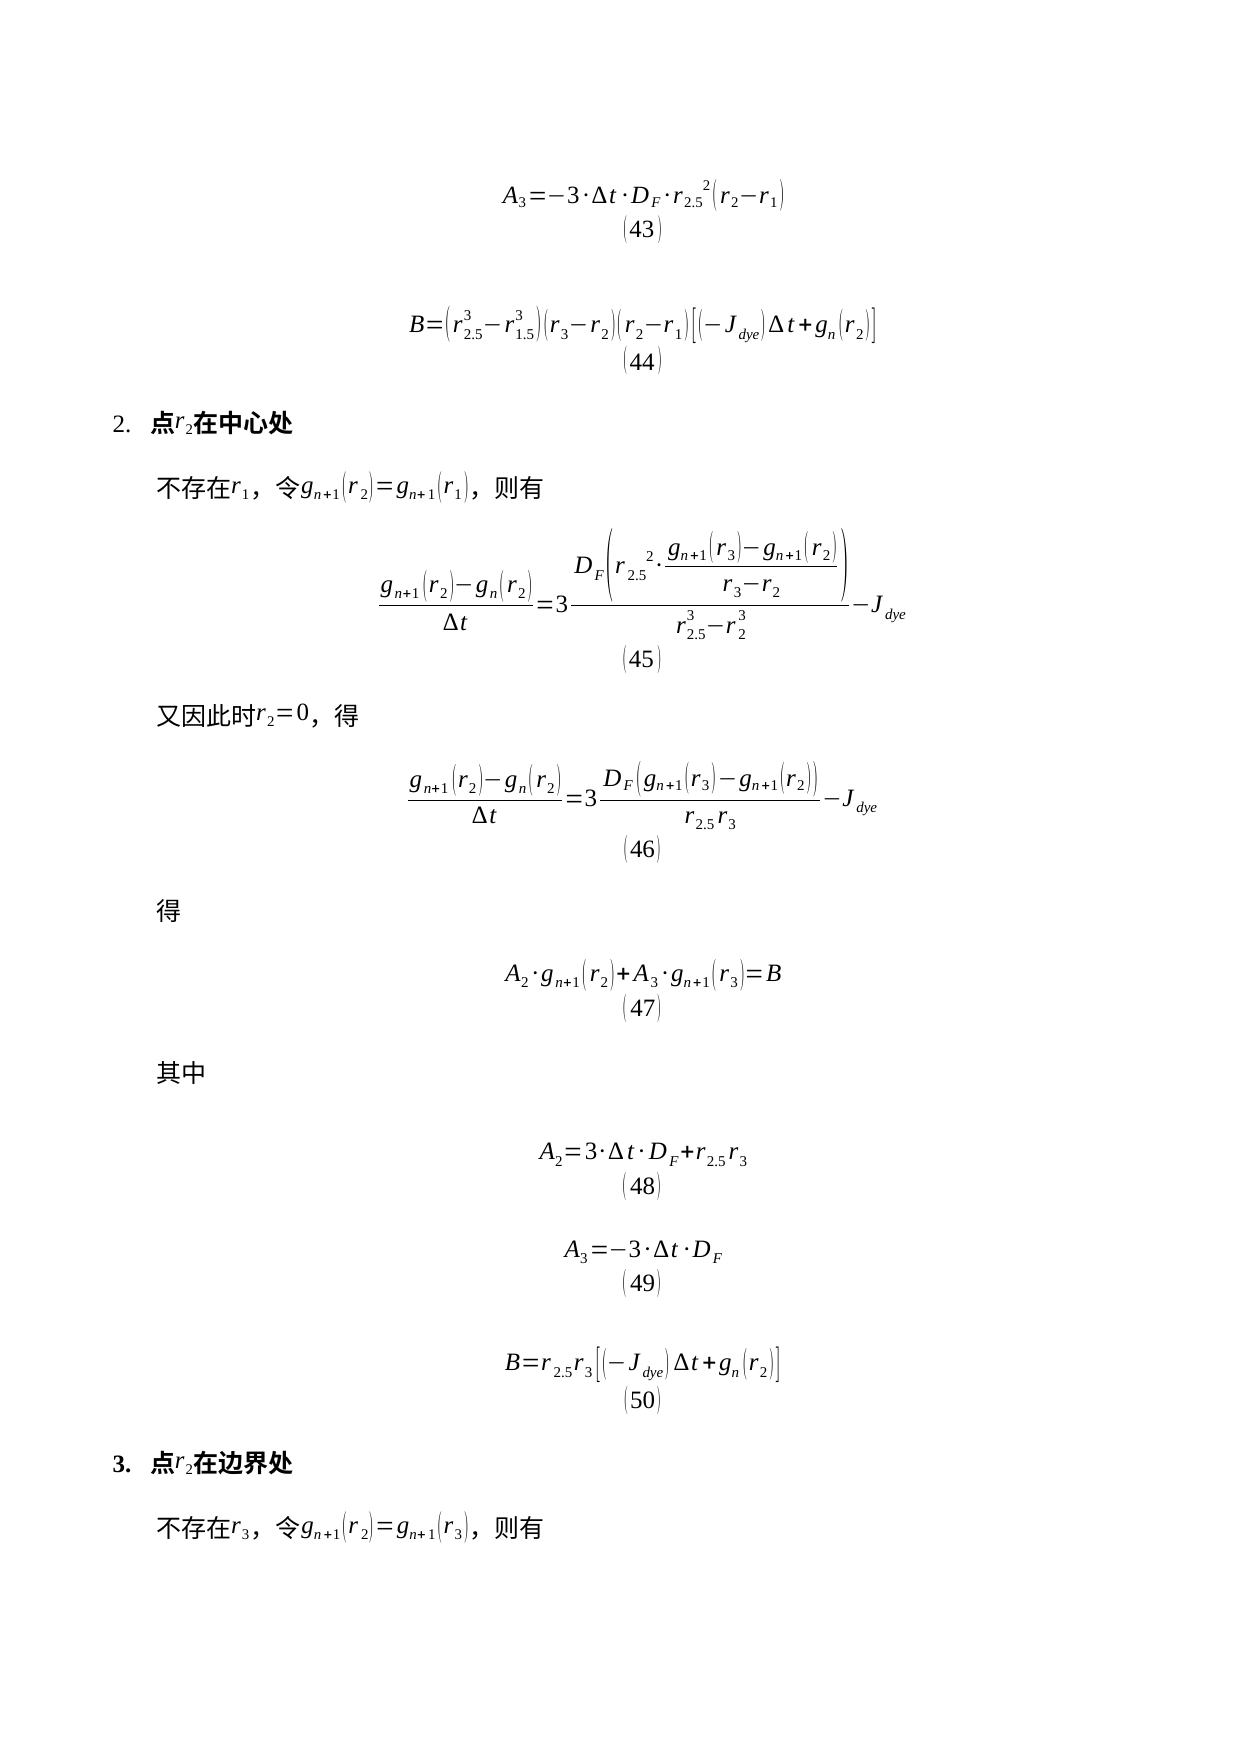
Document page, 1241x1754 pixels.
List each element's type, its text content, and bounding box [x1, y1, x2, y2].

text 得 [112, 877, 1128, 942]
text 不存在，令，则有 [112, 1494, 1128, 1559]
list 点在中心处 [112, 389, 1128, 454]
text 其中 [112, 1039, 1128, 1104]
list 点在边界处 [112, 1429, 1128, 1494]
text 又因此时，得 [112, 682, 1128, 747]
text 不存在，令，则有 [112, 454, 1128, 519]
